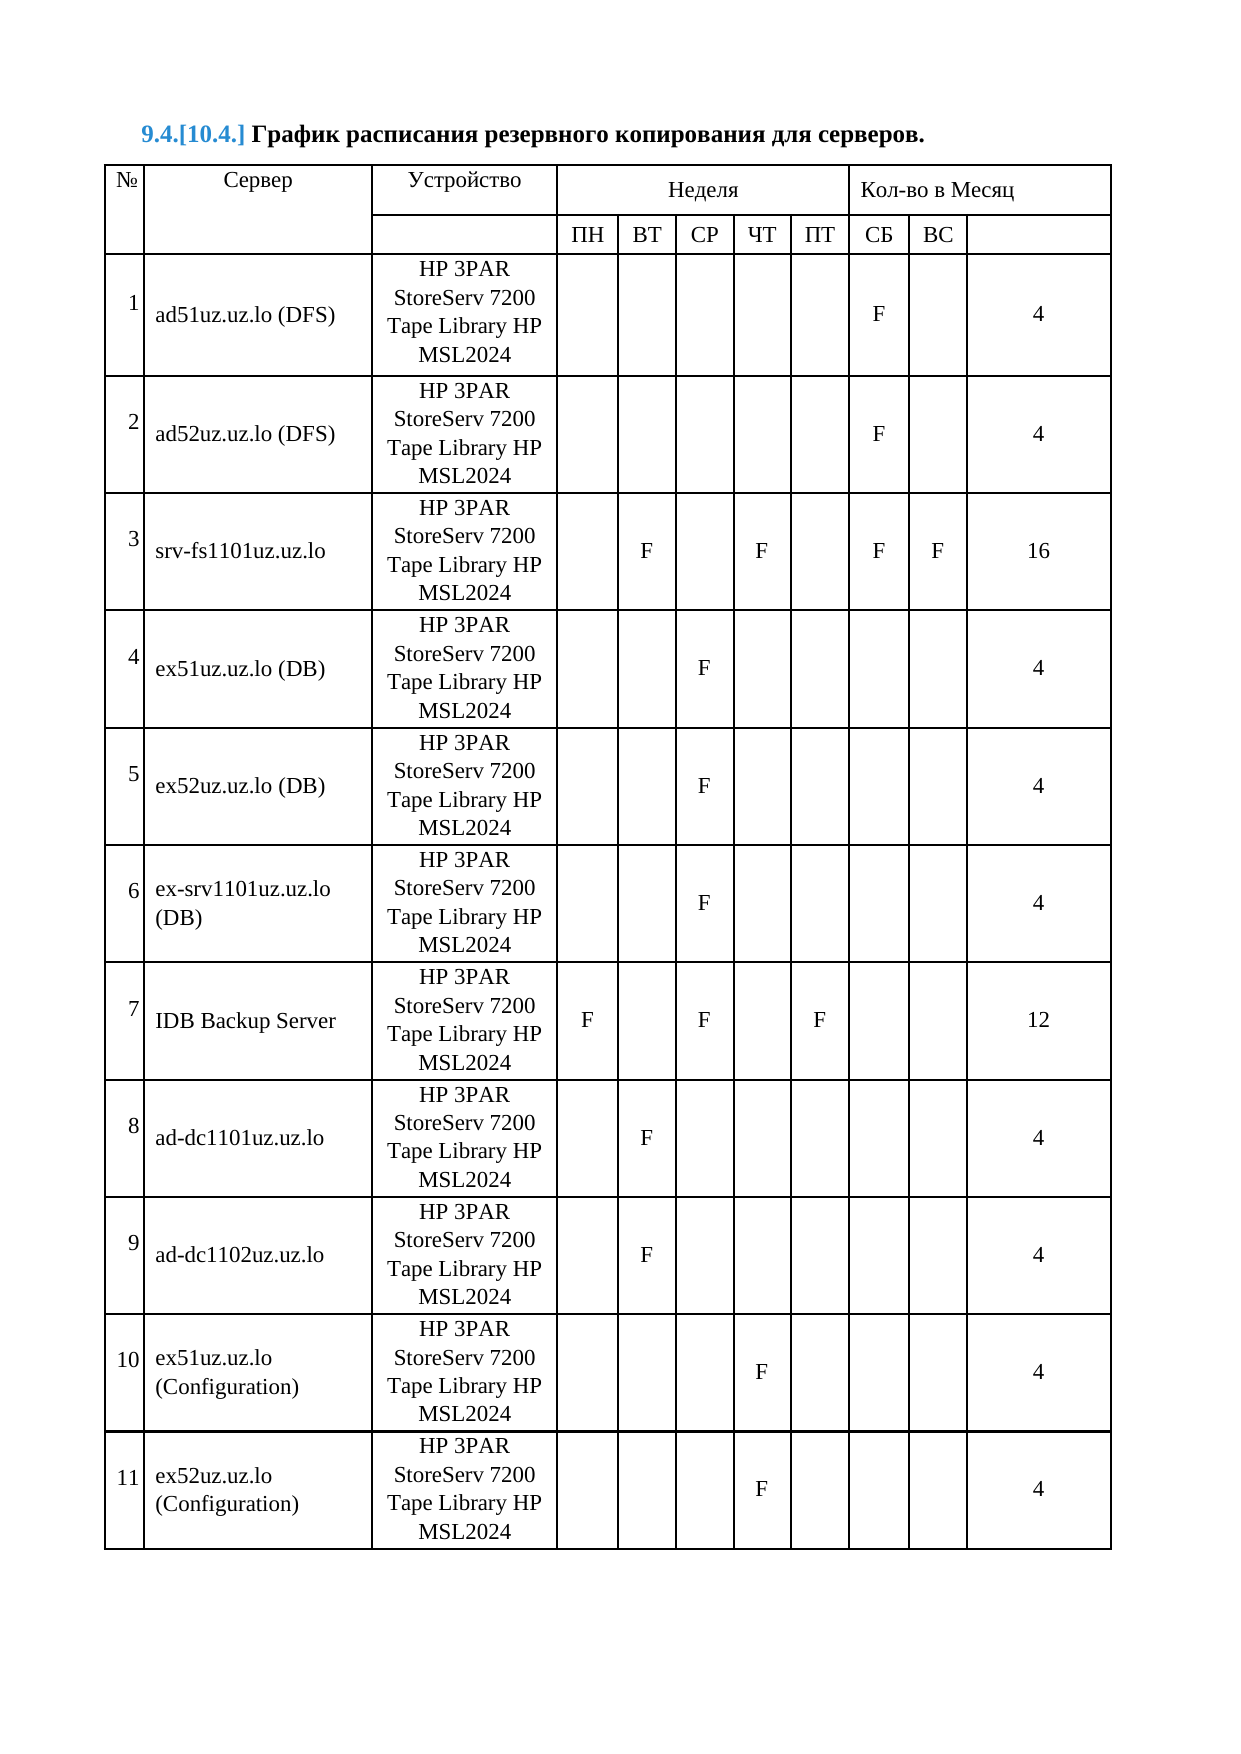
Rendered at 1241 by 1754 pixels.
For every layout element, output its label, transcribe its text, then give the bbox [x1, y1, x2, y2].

table_cell HP 3PAR StoreServ 7200 Tape Library HP MSL2024 [373, 255, 556, 375]
table_cell ex51uz.uz.lo (Configuration) [145, 1315, 371, 1430]
table_cell ПН [558, 216, 617, 253]
table_cell HP 3PAR StoreServ 7200 Tape Library HP MSL2024 [373, 729, 556, 844]
table_cell [910, 377, 966, 492]
table_cell 4 [968, 1198, 1110, 1313]
table_cell ex-srv1101uz.uz.lo (DB) [145, 846, 371, 961]
table_cell ad-dc1101uz.uz.lo [145, 1081, 371, 1196]
table_cell [677, 1081, 733, 1196]
table_cell F [735, 1315, 790, 1430]
table_cell 4 [968, 1081, 1110, 1196]
table_cell ex52uz.uz.lo (Configuration) [145, 1433, 371, 1548]
table_cell [850, 963, 908, 1078]
table_cell HP 3PAR StoreServ 7200 Tape Library HP MSL2024 [373, 1198, 556, 1313]
table_cell F [558, 963, 617, 1078]
table_cell F [619, 494, 675, 609]
table_cell [735, 729, 790, 844]
table_cell 4 [968, 1433, 1110, 1548]
table_cell [619, 963, 675, 1078]
table_cell HP 3PAR StoreServ 7200 Tape Library HP MSL2024 [373, 611, 556, 727]
table_cell F [735, 1433, 790, 1548]
table_cell [677, 494, 733, 609]
table_cell [106, 1433, 143, 1548]
table_cell [735, 963, 790, 1078]
table_cell СБ [850, 216, 908, 253]
table_cell F [677, 846, 733, 961]
table_cell [792, 494, 848, 609]
table_cell [792, 846, 848, 961]
table_cell [792, 611, 848, 727]
table_cell [558, 1315, 617, 1430]
table_cell [619, 729, 675, 844]
table_cell [677, 1433, 733, 1548]
table_cell [558, 1433, 617, 1548]
table_cell srv-fs1101uz.uz.lo [145, 494, 371, 609]
table_cell HP 3PAR StoreServ 7200 Tape Library HP MSL2024 [373, 377, 556, 492]
table_cell 4 [968, 1315, 1110, 1430]
table_cell [106, 729, 143, 844]
table_header № [106, 166, 143, 253]
table_cell [735, 377, 790, 492]
table_cell [558, 1198, 617, 1313]
table_cell ad52uz.uz.lo (DFS) [145, 377, 371, 492]
table_cell F [850, 494, 908, 609]
table_cell ad51uz.uz.lo (DFS) [145, 255, 371, 375]
table_cell [558, 846, 617, 961]
table_cell [106, 846, 143, 961]
table_cell [735, 1198, 790, 1313]
table_cell [106, 1315, 143, 1430]
table_cell [850, 846, 908, 961]
table_cell [910, 963, 966, 1078]
table_cell [850, 1198, 908, 1313]
table_cell [792, 377, 848, 492]
table_cell 4 [968, 255, 1110, 375]
table_cell [677, 1198, 733, 1313]
table_cell [619, 377, 675, 492]
table_cell [850, 1315, 908, 1430]
table_cell [106, 494, 143, 609]
table_cell [735, 1081, 790, 1196]
table_cell [558, 255, 617, 375]
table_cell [373, 1315, 556, 1430]
table_cell [619, 1433, 675, 1548]
table_cell [850, 729, 908, 844]
table_cell 4 [968, 729, 1110, 844]
table_header Устройство [373, 166, 556, 214]
table_cell F [850, 377, 908, 492]
table_cell HP 3PAR StoreServ 7200 Tape Library HP MSL2024 [373, 1081, 556, 1196]
table_cell [558, 611, 617, 727]
table_cell СР [677, 216, 733, 253]
table_cell F [677, 611, 733, 727]
table_cell [619, 611, 675, 727]
table_cell [910, 1315, 966, 1430]
table_cell [792, 1081, 848, 1196]
table_cell 4 [968, 377, 1110, 492]
table_cell ВС [910, 216, 966, 253]
table_cell F [619, 1198, 675, 1313]
table_cell HP 3PAR StoreServ 7200 Tape Library HP MSL2024 [373, 846, 556, 961]
table_cell 16 [968, 494, 1110, 609]
table_cell [792, 1315, 848, 1430]
table_cell F [677, 729, 733, 844]
table_cell [106, 1081, 143, 1196]
table_cell ad-dc1102uz.uz.lo [145, 1198, 371, 1313]
table_cell [558, 494, 617, 609]
table_cell [677, 377, 733, 492]
table_cell [677, 1315, 733, 1430]
table_cell ПТ [792, 216, 848, 253]
table_cell F [677, 963, 733, 1078]
table_cell [910, 1433, 966, 1548]
table_cell F [735, 494, 790, 609]
table_cell [677, 255, 733, 375]
table_cell [735, 611, 790, 727]
table_header Неделя [558, 166, 848, 214]
table_cell [106, 611, 143, 727]
table_cell ЧТ [735, 216, 790, 253]
table_cell [619, 255, 675, 375]
table_cell 12 [968, 963, 1110, 1078]
table_cell ex51uz.uz.lo (DB) [145, 611, 371, 727]
table_cell HP 3PAR StoreServ 7200 Tape Library HP MSL2024 [373, 494, 556, 609]
table_cell ВТ [619, 216, 675, 253]
table_cell F [619, 1081, 675, 1196]
table_cell [735, 255, 790, 375]
table_cell [558, 729, 617, 844]
table_cell [106, 255, 143, 375]
table_cell [558, 377, 617, 492]
table_cell [910, 611, 966, 727]
table_header Кол-во в Месяц [850, 166, 1110, 214]
table_cell [910, 255, 966, 375]
table_cell [792, 1433, 848, 1548]
table_header Сервер [145, 166, 371, 253]
table_cell [619, 846, 675, 961]
table_cell [850, 611, 908, 727]
table_cell F [850, 255, 908, 375]
table_cell [792, 1198, 848, 1313]
table_cell [106, 963, 143, 1078]
table_cell [558, 1081, 617, 1196]
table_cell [373, 1433, 556, 1548]
table_cell F [910, 494, 966, 609]
table_cell [106, 1198, 143, 1313]
table_cell IDB Backup Server [145, 963, 371, 1078]
table_cell [373, 216, 556, 253]
table_cell F [792, 963, 848, 1078]
table_cell [968, 216, 1110, 253]
table_cell 4 [968, 846, 1110, 961]
table_cell [910, 1081, 966, 1196]
table_cell [910, 846, 966, 961]
table_cell [792, 729, 848, 844]
table_cell [106, 377, 143, 492]
table_cell [910, 1198, 966, 1313]
table_cell [850, 1081, 908, 1196]
table_cell HP 3PAR StoreServ 7200 Tape Library HP MSL2024 [373, 963, 556, 1078]
list График расписания резервного копирования для серверов. [141, 119, 1152, 148]
table_cell [619, 1315, 675, 1430]
table_cell 4 [968, 611, 1110, 727]
table_cell [735, 846, 790, 961]
table_cell [850, 1433, 908, 1548]
table_cell ex52uz.uz.lo (DB) [145, 729, 371, 844]
table_cell [792, 255, 848, 375]
table_cell [910, 729, 966, 844]
